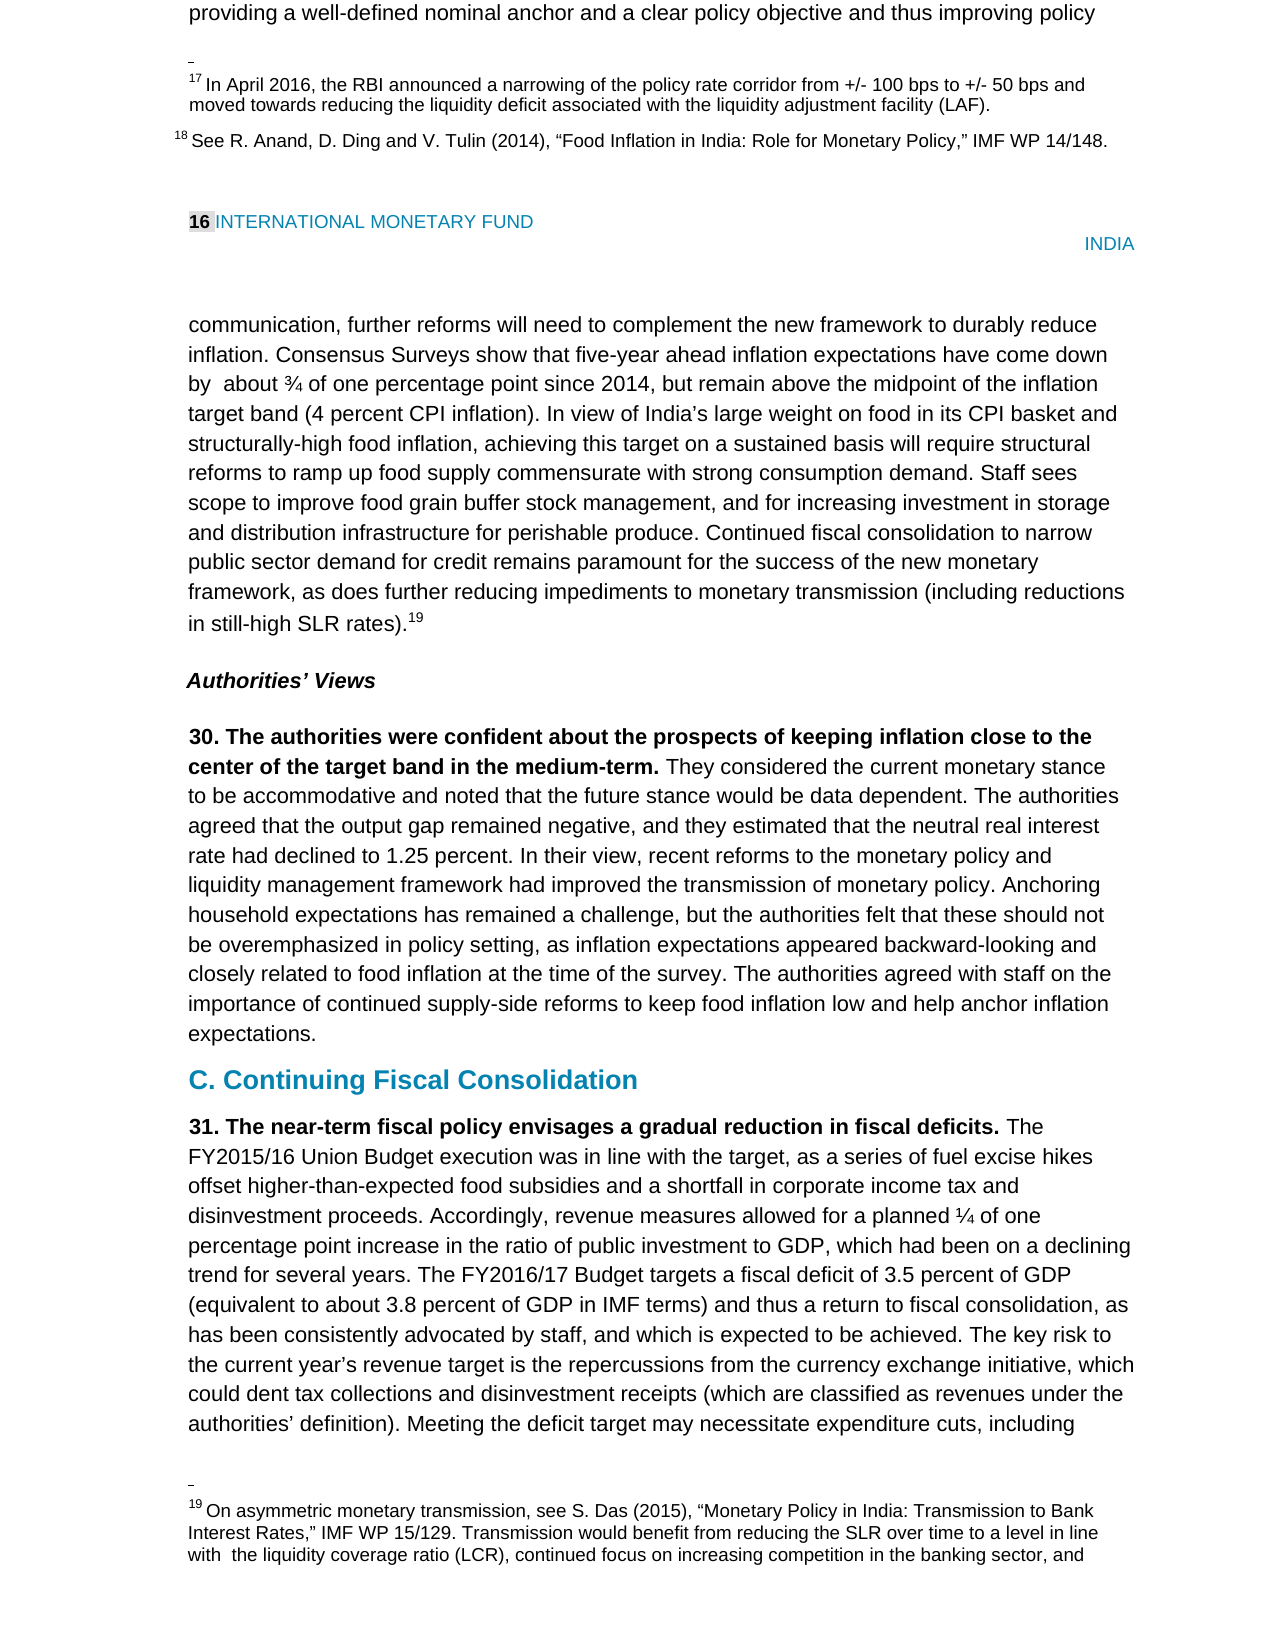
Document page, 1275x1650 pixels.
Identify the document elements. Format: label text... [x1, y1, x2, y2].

text communication, further reforms will need to complement the new framework to durably reduce inflation. Consensus Surveys show that five-year ahead inflation expectations have come down by about ¾ of one percentage point since 2014, but remain above the midpoint of the inflation target band (4 percent CPI inflation). In view of India’s large weight on food in its CPI basket and structurally-high food inflation, achieving this target on a sustained basis will require structural reforms to ramp up food supply commensurate with strong consumption demand. Staff sees scope to improve food grain buffer stock management, and for increasing investment in storage and distribution infrastructure for perishable produce. Continued fiscal consolidation to narrow public sector demand for credit remains paramount for the success of the new monetary framework, as does further reducing impediments to monetary transmission (including reductions in still-high SLR rates).19 [188, 312, 1135, 637]
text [188, 1497, 1132, 1565]
text 30. The authorities were confident about the prospects of keeping inflation close to the center of the target band in the medium-term. They considered the current monetary stance to be accommodative and noted that the future stance would be data dependent. The authorities agreed that the output gap remained negative, and they estimated that the neutral real interest rate had declined to 1.25 percent. In their view, recent reforms to the monetary policy and liquidity management framework had improved the transmission of monetary policy. Anchoring household expectations has remained a challenge, but the authorities felt that these should not be overemphasized in policy setting, as inflation expectations appeared backward-looking and closely related to food inflation at the time of the survey. The authorities agreed with staff on the importance of continued supply-side reforms to keep food inflation low and help anchor inflation expectations. [188, 724, 1132, 1046]
picture [297, 215, 308, 228]
text Authorities’ Views [186, 668, 1228, 693]
text INDIA [6, 232, 1134, 254]
picture [483, 215, 492, 228]
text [188, 0, 1118, 25]
text 18 See R. Anand, D. Ding and V. Tulin (2014), “Food Inflation in India: Role for Monetary Policy,” IMF WP 14/148. [6, 128, 1108, 152]
text C. Continuing Fiscal Consolidation [188, 1064, 1228, 1095]
text 17 In April 2016, the RBI announced a narrowing of the policy rate corridor from +/- 100 bps to +/- 50 bps and moved towards reducing the liquidity deficit associated with the liquidity adjustment facility (LAF). [188, 73, 1102, 115]
picture [426, 215, 437, 228]
text 16 INTERNATIONAL MONETARY FUND [215, 211, 1228, 232]
text 31. The near-term fiscal policy envisages a gradual reduction in fiscal deficits. The FY2015/16 Union Budget execution was in line with the target, as a series of fuel excise hikes offset higher-than-expected food subsidies and a shortfall in corporate income tax and disinvestment proceeds. Accordingly, revenue measures allowed for a planned ¼ of one percentage point increase in the ratio of public investment to GDP, which had been on a declining trend for several years. The FY2016/17 Budget targets a fiscal deficit of 3.5 percent of GDP (equivalent to about 3.8 percent of GDP in IMF terms) and thus a return to fiscal consolidation, as has been consistently advocated by staff, and which is expected to be achieved. The key risk to the current year’s revenue target is the repercussions from the currency exchange initiative, which could dent tax collections and disinvestment receipts (which are classified as revenues under the authorities’ definition). Meeting the deficit target may necessitate expenditure cuts, including [188, 1114, 1138, 1436]
